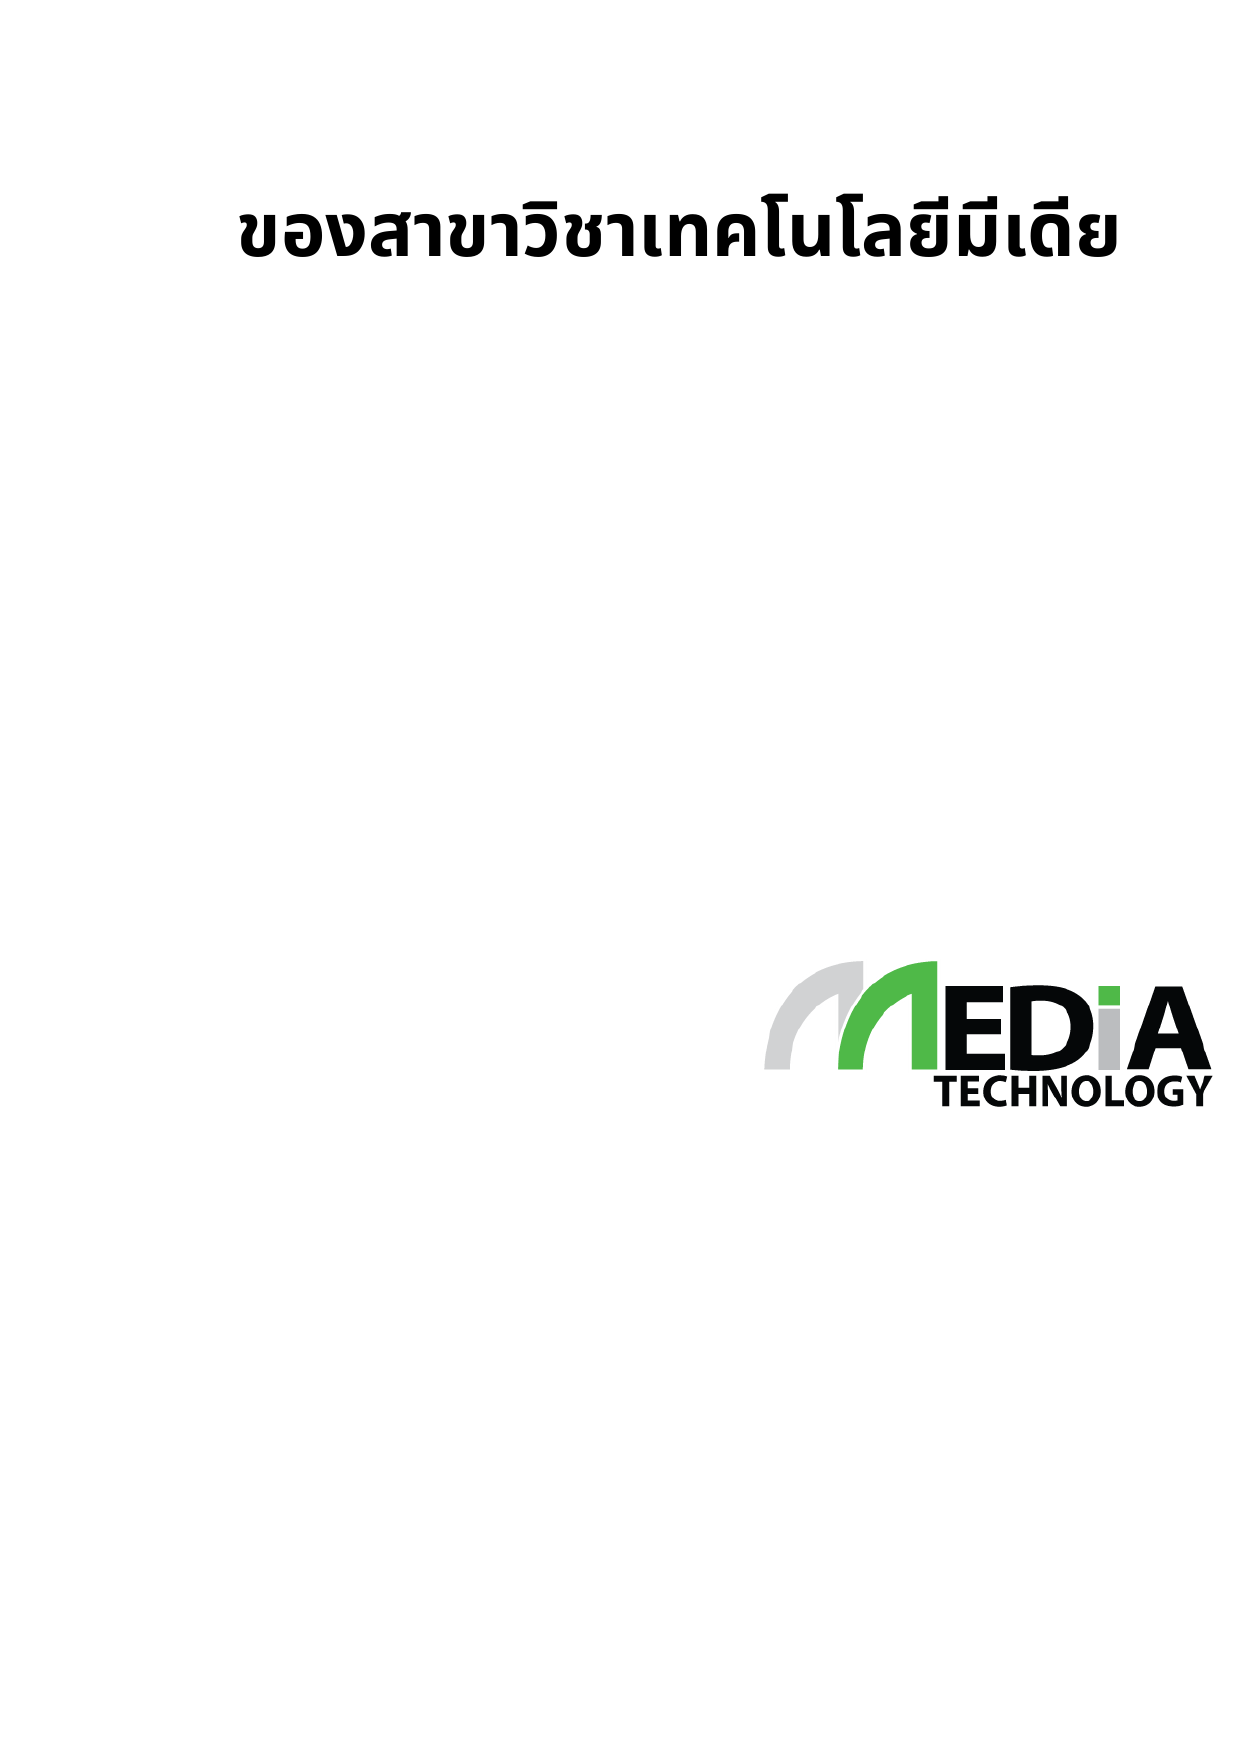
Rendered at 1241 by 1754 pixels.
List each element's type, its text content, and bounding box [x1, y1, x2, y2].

text ของสาขาวิชาเทคโนโลยีมีเดีย [236, 177, 1122, 291]
picture [747, 933, 1226, 1134]
